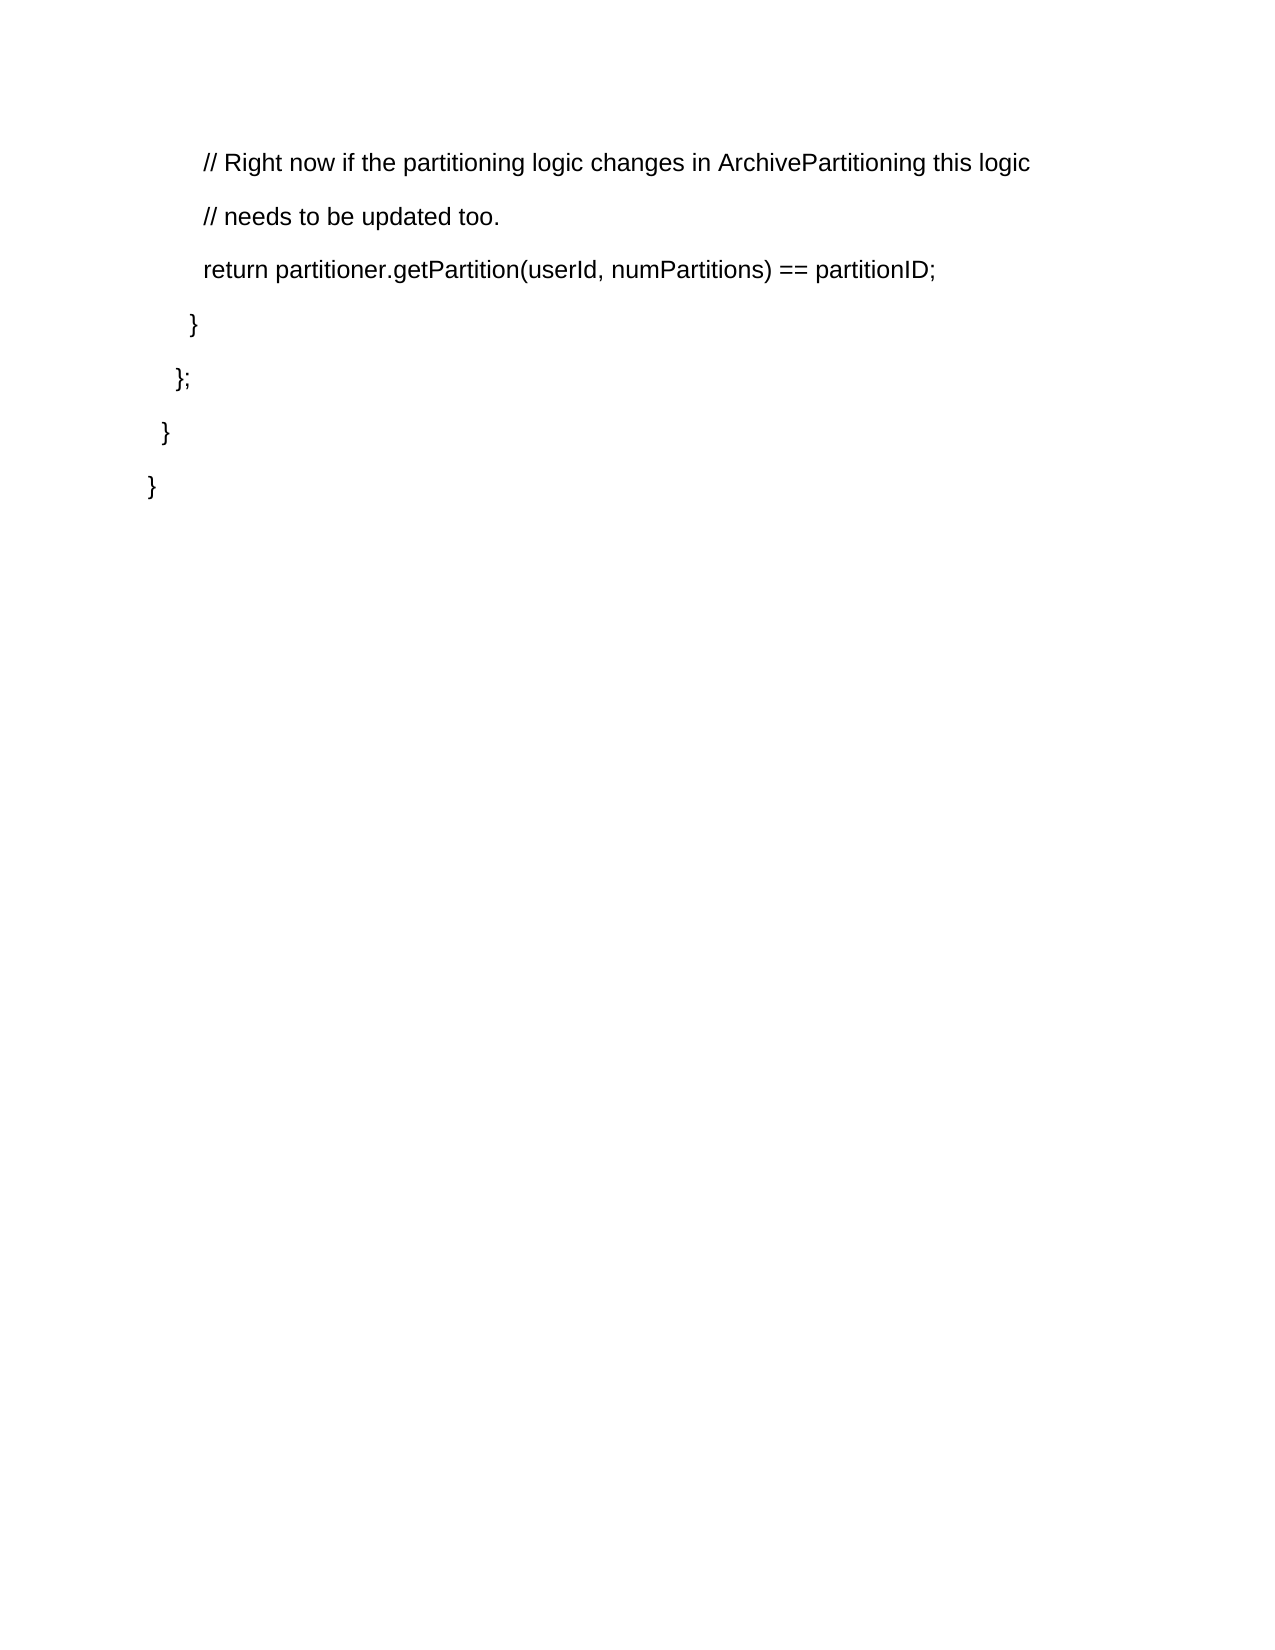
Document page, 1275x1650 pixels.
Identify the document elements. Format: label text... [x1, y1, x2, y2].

text } [148, 309, 1127, 338]
text // Right now if the partitioning logic changes in ArchivePartitioning this logic [148, 148, 1127, 176]
text }; [148, 363, 1127, 392]
text } [148, 471, 1127, 499]
text } [148, 417, 1127, 446]
text // needs to be updated too. [148, 201, 1127, 230]
text return partitioner.getPartition(userId, numPartitions) == partitionID; [148, 255, 1127, 284]
